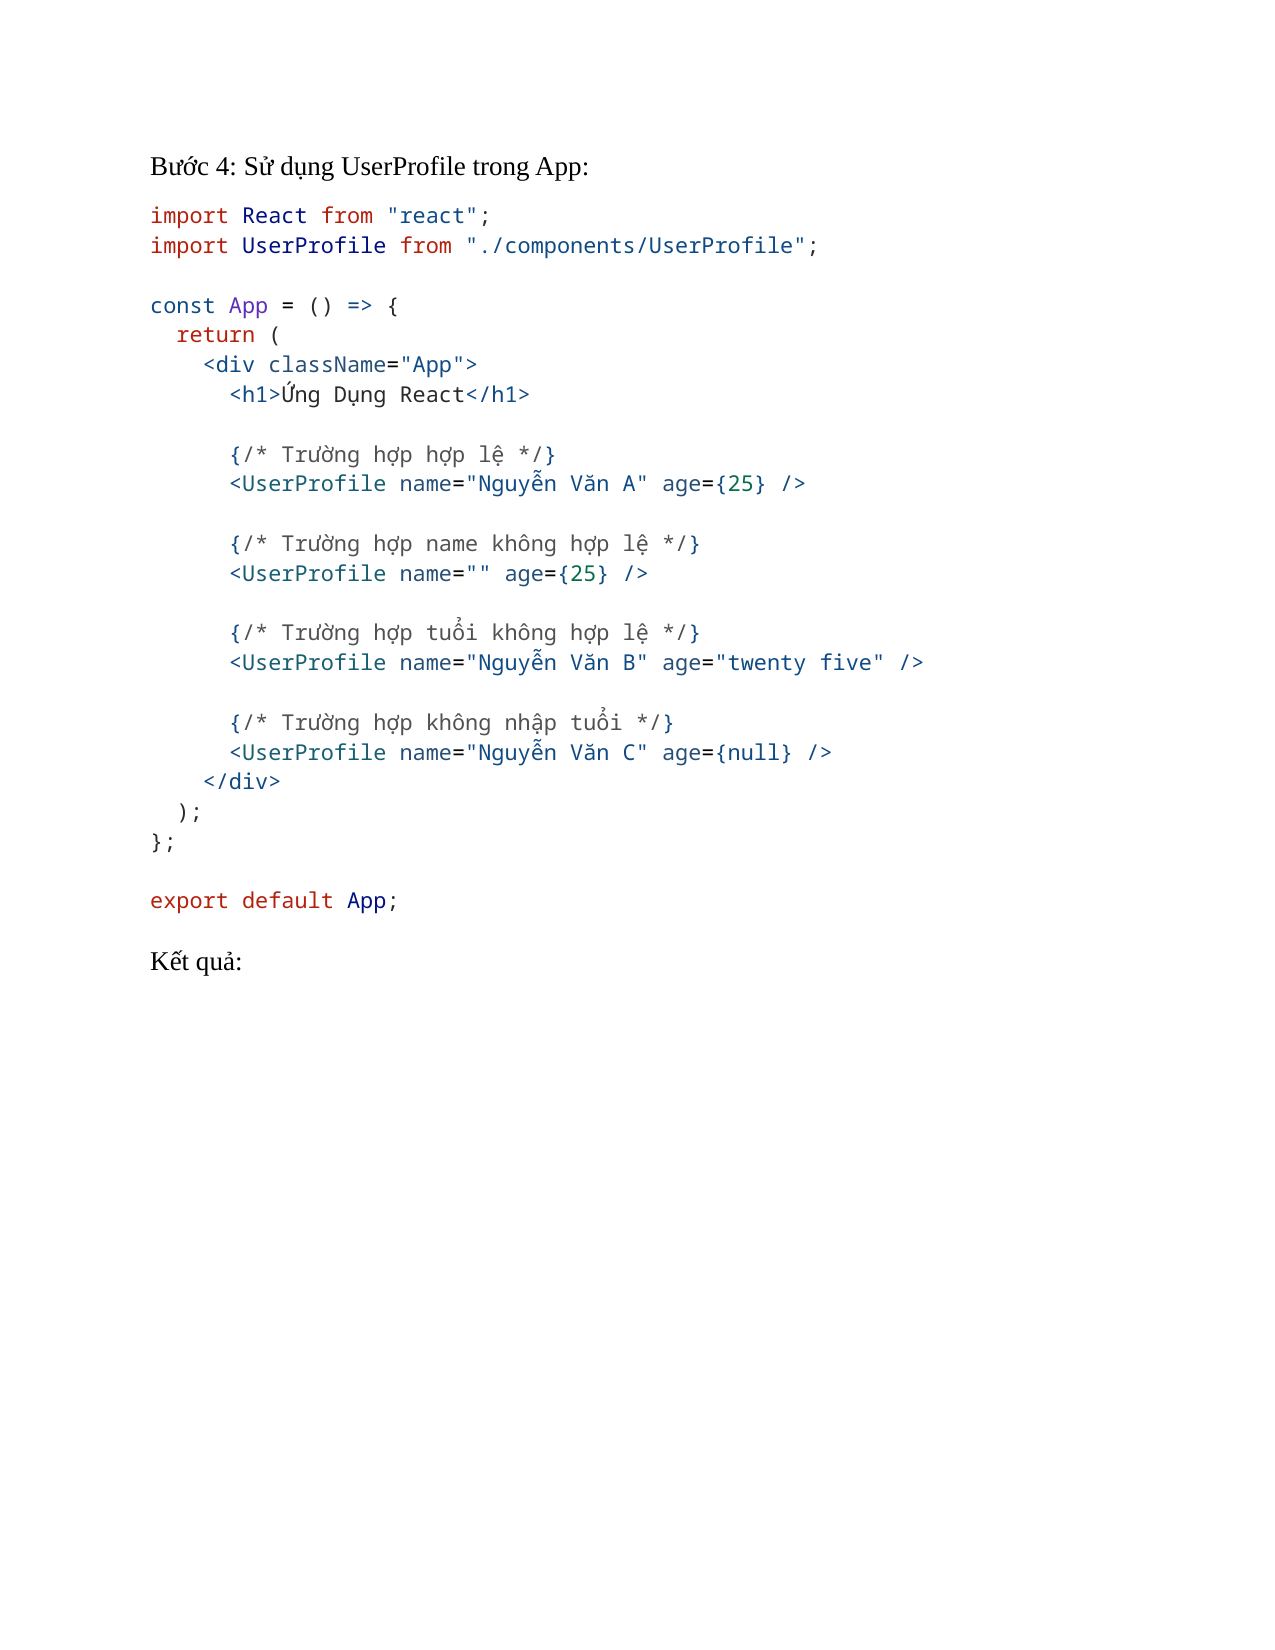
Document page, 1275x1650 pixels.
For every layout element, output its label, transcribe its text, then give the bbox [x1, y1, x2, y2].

text <UserProfile name="Nguyễn Văn B" age="twenty five" /> [150, 647, 1125, 677]
text }; [150, 826, 1125, 856]
text {/* Trường hợp hợp lệ */} [150, 438, 1125, 468]
text ); [150, 796, 1125, 826]
text <h1>Ứng Dụng React</h1> [150, 379, 1125, 409]
text {/* Trường hợp tuổi không hợp lệ */} [150, 617, 1125, 647]
text {/* Trường hợp không nhập tuổi */} [150, 707, 1125, 736]
text </div> [150, 766, 1125, 796]
text <div className="App"> [150, 349, 1125, 379]
text import UserProfile from "./components/UserProfile"; [150, 230, 1125, 260]
text return ( [150, 319, 1125, 349]
text <UserProfile name="" age={25} /> [150, 558, 1125, 587]
text <UserProfile name="Nguyễn Văn C" age={null} /> [150, 736, 1125, 766]
text {/* Trường hợp name không hợp lệ */} [150, 528, 1125, 558]
text import React from "react"; [150, 200, 1125, 230]
text Kết quả: [150, 945, 1125, 976]
text Bước 4: Sử dụng UserProfile trong App: [150, 150, 1125, 181]
text <UserProfile name="Nguyễn Văn A" age={25} /> [150, 468, 1125, 498]
text export default App; [150, 885, 1125, 915]
text const App = () => { [150, 289, 1125, 319]
